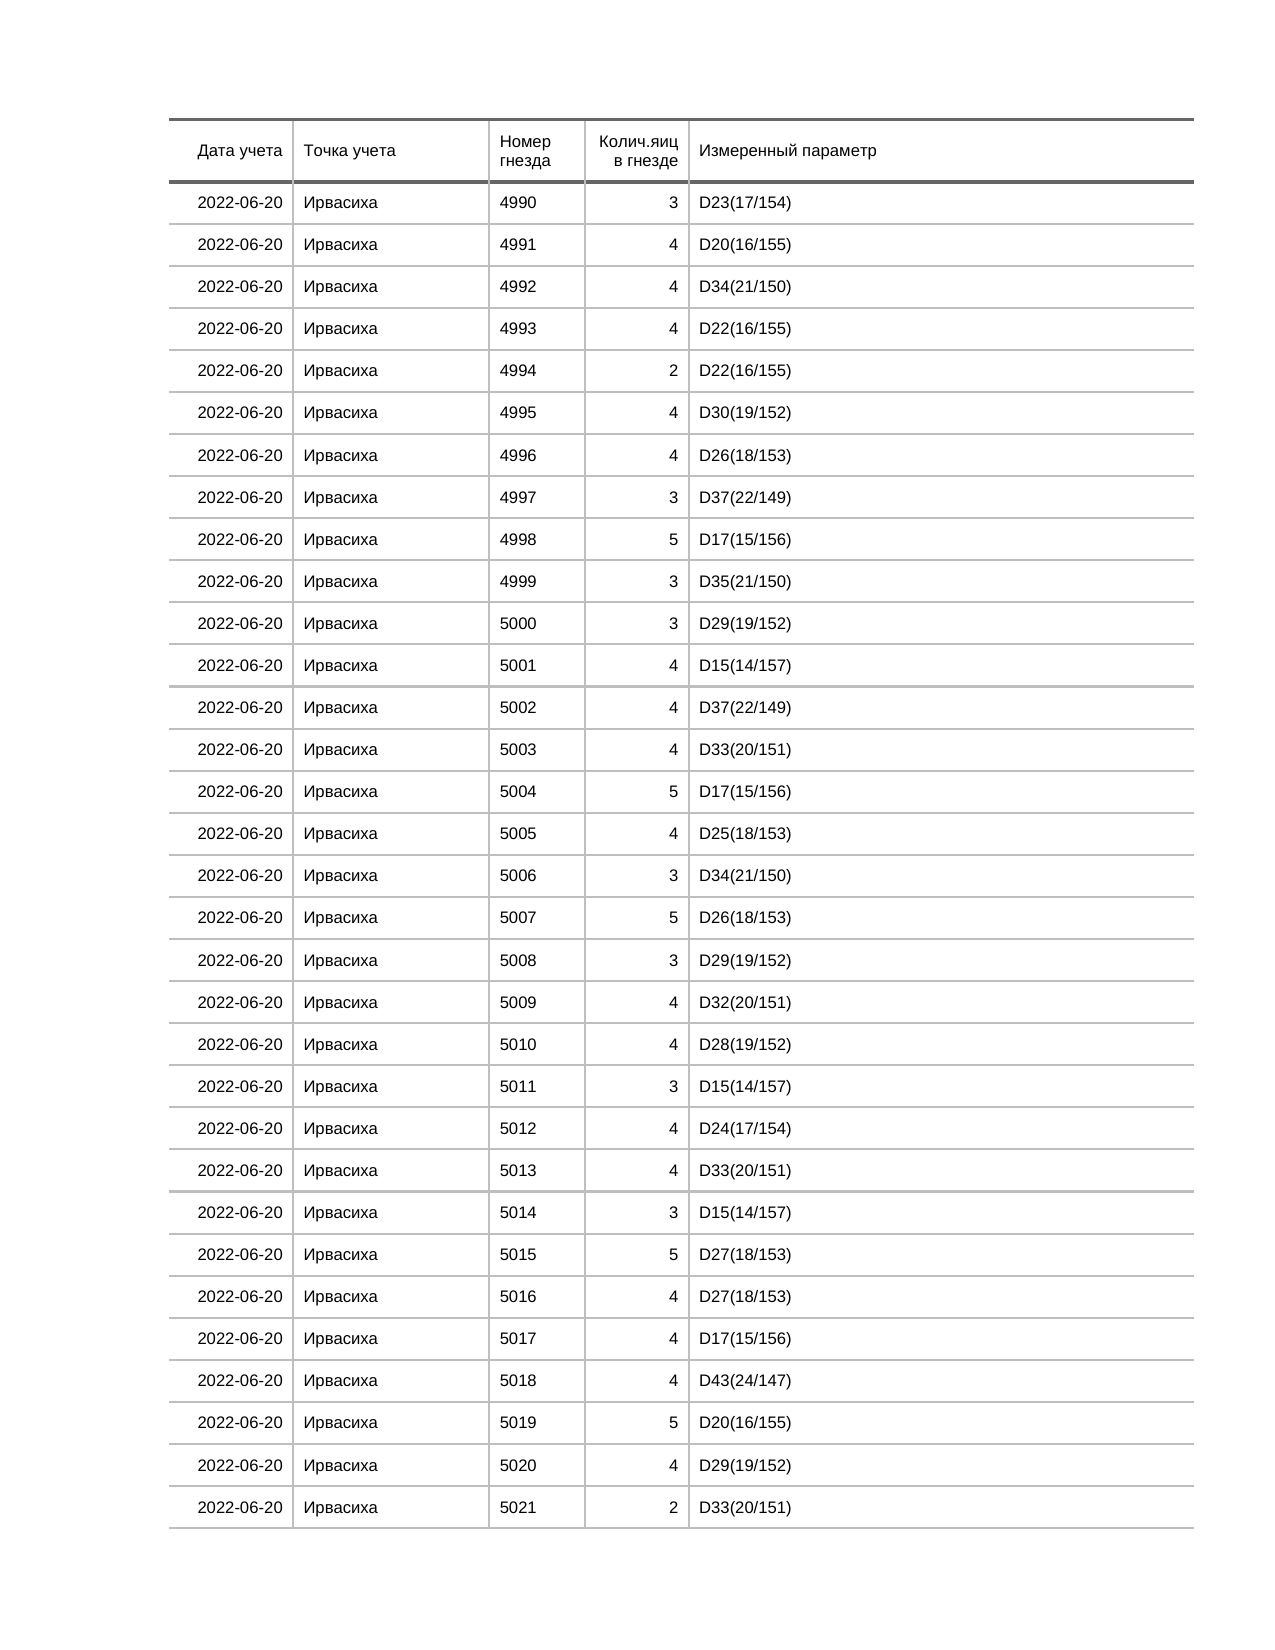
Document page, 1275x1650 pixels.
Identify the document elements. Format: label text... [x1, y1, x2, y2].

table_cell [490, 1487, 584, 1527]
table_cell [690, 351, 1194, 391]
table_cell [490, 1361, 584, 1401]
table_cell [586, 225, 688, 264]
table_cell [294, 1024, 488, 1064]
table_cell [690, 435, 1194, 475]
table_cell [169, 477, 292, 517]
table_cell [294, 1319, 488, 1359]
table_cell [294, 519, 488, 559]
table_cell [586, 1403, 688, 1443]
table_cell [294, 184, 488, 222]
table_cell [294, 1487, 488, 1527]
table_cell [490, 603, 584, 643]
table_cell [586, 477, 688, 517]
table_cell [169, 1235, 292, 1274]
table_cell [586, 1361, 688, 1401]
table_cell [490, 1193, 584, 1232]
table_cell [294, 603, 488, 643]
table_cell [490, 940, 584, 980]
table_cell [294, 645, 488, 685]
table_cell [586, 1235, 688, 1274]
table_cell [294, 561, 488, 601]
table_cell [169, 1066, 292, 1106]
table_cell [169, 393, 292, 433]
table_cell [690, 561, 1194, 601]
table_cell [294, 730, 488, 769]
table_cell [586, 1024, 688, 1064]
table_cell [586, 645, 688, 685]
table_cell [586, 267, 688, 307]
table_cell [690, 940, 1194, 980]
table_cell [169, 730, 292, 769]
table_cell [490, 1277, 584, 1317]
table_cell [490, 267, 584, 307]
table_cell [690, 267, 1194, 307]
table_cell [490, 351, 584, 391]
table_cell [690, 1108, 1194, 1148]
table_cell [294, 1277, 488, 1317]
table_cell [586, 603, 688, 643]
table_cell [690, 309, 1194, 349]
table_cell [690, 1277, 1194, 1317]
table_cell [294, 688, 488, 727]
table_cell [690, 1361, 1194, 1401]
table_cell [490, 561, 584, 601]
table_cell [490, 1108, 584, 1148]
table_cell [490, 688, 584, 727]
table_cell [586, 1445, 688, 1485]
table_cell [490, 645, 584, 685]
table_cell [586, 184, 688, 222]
table_header Дата учета [169, 121, 292, 180]
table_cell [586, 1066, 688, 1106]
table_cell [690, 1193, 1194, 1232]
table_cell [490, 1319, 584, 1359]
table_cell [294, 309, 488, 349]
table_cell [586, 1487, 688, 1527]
table_header Измеренный параметр [690, 121, 1194, 180]
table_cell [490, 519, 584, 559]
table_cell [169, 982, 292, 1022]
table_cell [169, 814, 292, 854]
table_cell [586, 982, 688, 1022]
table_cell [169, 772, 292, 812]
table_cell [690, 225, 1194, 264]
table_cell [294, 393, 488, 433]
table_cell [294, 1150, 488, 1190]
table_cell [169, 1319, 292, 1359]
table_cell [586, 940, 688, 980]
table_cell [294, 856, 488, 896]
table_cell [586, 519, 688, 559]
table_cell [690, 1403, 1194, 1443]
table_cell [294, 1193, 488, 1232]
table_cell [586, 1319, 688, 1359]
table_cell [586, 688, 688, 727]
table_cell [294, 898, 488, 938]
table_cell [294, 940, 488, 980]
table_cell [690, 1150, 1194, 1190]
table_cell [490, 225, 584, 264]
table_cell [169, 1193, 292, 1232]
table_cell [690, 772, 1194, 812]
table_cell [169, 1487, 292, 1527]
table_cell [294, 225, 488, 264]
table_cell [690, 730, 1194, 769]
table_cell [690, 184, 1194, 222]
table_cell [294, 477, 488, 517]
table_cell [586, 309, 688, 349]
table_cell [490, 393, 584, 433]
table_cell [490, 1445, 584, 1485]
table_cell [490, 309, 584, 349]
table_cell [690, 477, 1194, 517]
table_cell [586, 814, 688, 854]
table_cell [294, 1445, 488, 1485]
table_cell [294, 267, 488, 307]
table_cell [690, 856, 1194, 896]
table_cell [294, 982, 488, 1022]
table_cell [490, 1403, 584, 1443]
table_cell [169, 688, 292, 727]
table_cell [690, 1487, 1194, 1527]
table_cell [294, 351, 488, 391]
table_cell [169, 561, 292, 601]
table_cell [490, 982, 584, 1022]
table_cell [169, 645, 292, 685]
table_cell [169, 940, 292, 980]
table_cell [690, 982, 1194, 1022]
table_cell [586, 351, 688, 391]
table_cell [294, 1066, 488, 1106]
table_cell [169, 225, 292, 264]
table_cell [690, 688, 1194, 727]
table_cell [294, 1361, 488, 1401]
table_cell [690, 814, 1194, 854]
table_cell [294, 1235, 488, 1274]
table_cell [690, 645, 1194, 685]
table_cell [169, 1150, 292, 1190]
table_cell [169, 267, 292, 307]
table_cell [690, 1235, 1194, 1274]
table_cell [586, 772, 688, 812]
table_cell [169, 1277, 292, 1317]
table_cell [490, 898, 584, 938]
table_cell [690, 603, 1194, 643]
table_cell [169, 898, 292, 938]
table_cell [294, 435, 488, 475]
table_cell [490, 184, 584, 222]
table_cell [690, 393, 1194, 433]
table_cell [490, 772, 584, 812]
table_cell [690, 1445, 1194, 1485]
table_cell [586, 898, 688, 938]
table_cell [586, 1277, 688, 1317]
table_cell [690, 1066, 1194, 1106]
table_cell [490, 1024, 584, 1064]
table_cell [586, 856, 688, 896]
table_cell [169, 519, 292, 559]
table_header Точка учета [294, 121, 488, 180]
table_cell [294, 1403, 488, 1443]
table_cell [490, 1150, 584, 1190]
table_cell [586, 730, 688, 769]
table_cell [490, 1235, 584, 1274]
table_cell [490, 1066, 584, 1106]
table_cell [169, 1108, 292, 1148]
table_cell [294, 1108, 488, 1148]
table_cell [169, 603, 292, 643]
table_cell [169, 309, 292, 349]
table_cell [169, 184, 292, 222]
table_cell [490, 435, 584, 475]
table_header Колич.яиц в гнезде [586, 121, 688, 180]
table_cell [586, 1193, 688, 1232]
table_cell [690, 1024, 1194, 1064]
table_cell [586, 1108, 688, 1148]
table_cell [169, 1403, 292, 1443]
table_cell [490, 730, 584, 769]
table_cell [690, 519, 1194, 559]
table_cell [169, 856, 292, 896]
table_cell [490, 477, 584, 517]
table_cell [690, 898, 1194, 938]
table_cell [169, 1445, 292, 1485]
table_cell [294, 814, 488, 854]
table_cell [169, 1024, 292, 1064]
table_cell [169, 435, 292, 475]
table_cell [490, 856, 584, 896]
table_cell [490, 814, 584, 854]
table_header Номер гнезда [490, 121, 584, 180]
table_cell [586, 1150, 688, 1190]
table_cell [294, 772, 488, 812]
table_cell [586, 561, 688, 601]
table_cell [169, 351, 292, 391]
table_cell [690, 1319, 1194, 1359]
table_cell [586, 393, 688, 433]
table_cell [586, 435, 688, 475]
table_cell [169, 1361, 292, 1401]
